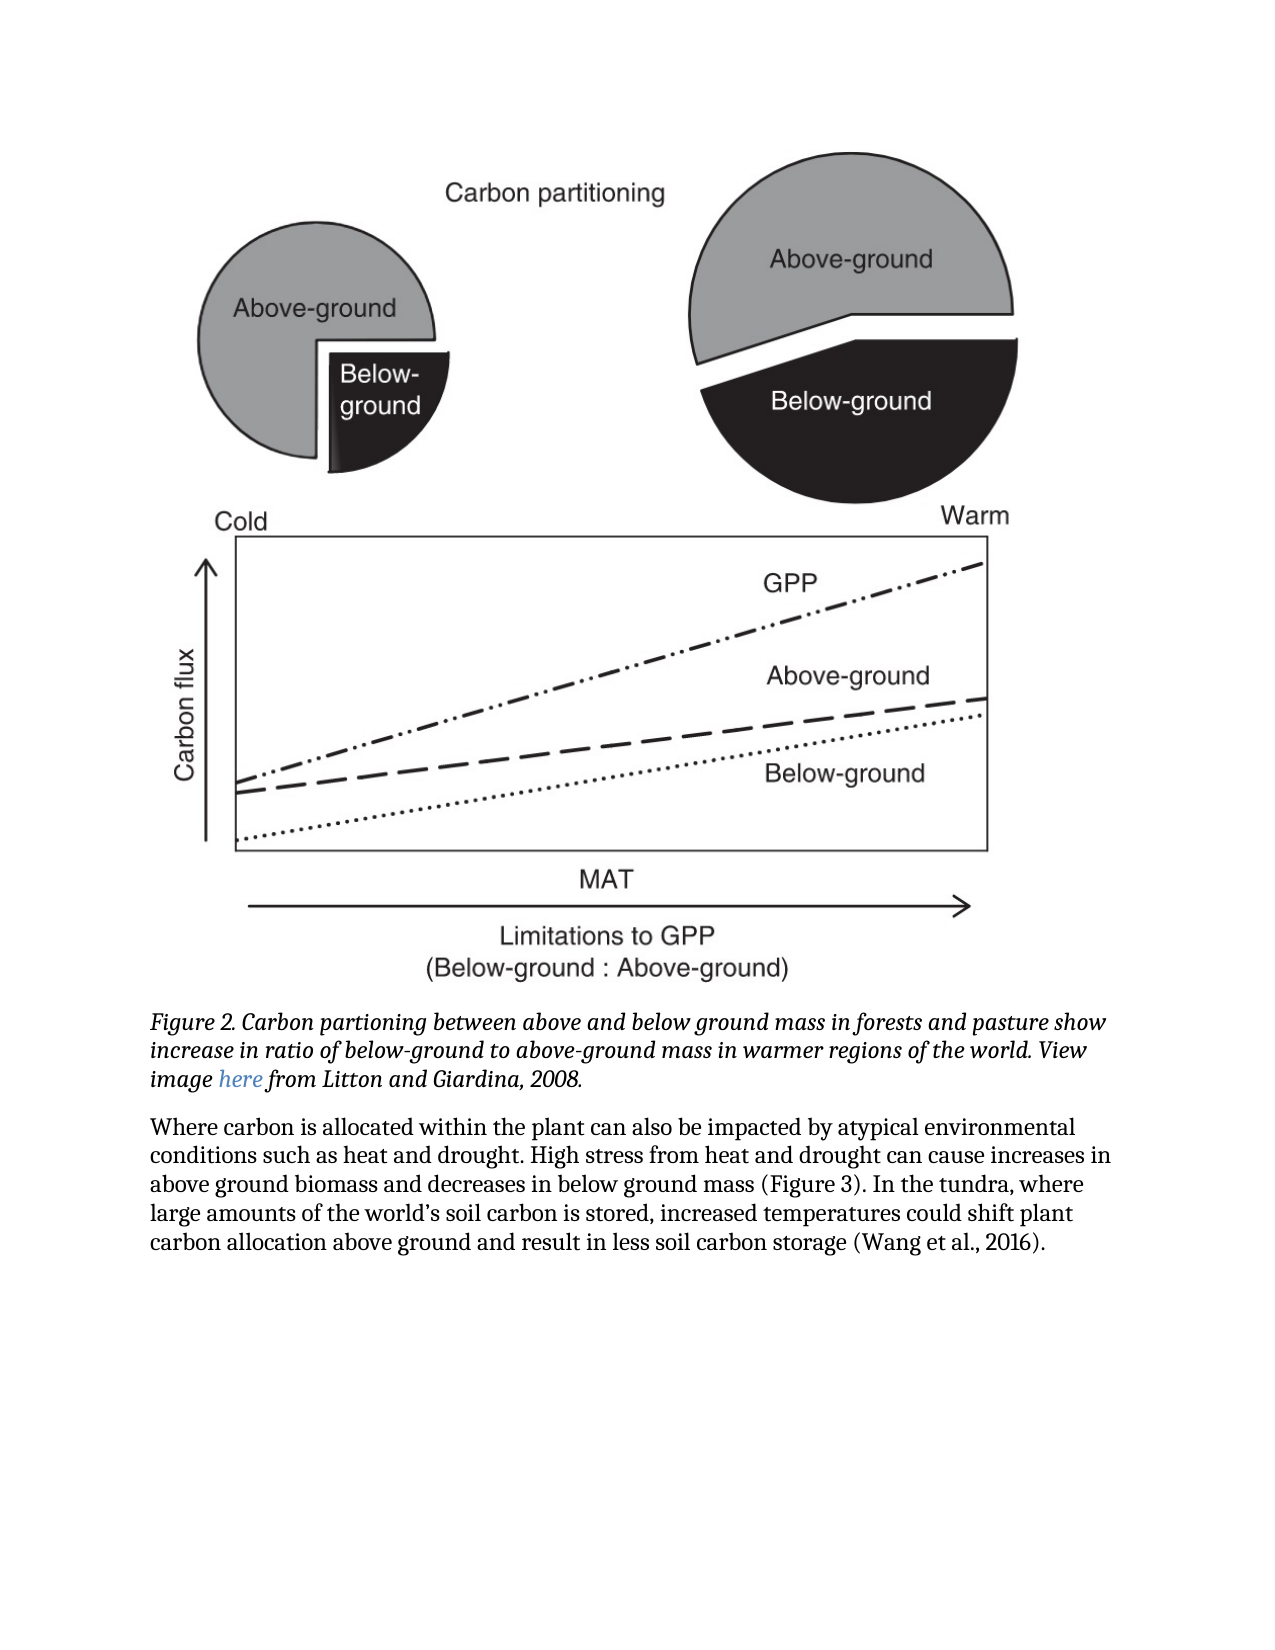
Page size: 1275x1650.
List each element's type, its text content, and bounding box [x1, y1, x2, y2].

text Where carbon is allocated within the plant can also be impacted by atypical environmental conditions such as heat and drought. High stress from heat and drought can cause increases in above ground biomass and decreases in below ground mass (Figure 3). In the tundra, where large amounts of the world’s soil carbon is stored, increased temperatures could shift plant carbon allocation above ground and result in less soil carbon storage (Wang et al., 2016). [150, 1112, 1125, 1256]
picture [168, 150, 1044, 987]
text Figure 2. Carbon partioning between above and below ground mass in forests and pasture show increase in ratio of below-ground to above-ground mass in warmer regions of the world. View image here from Litton and Giardina, 2008. [150, 1007, 1125, 1094]
